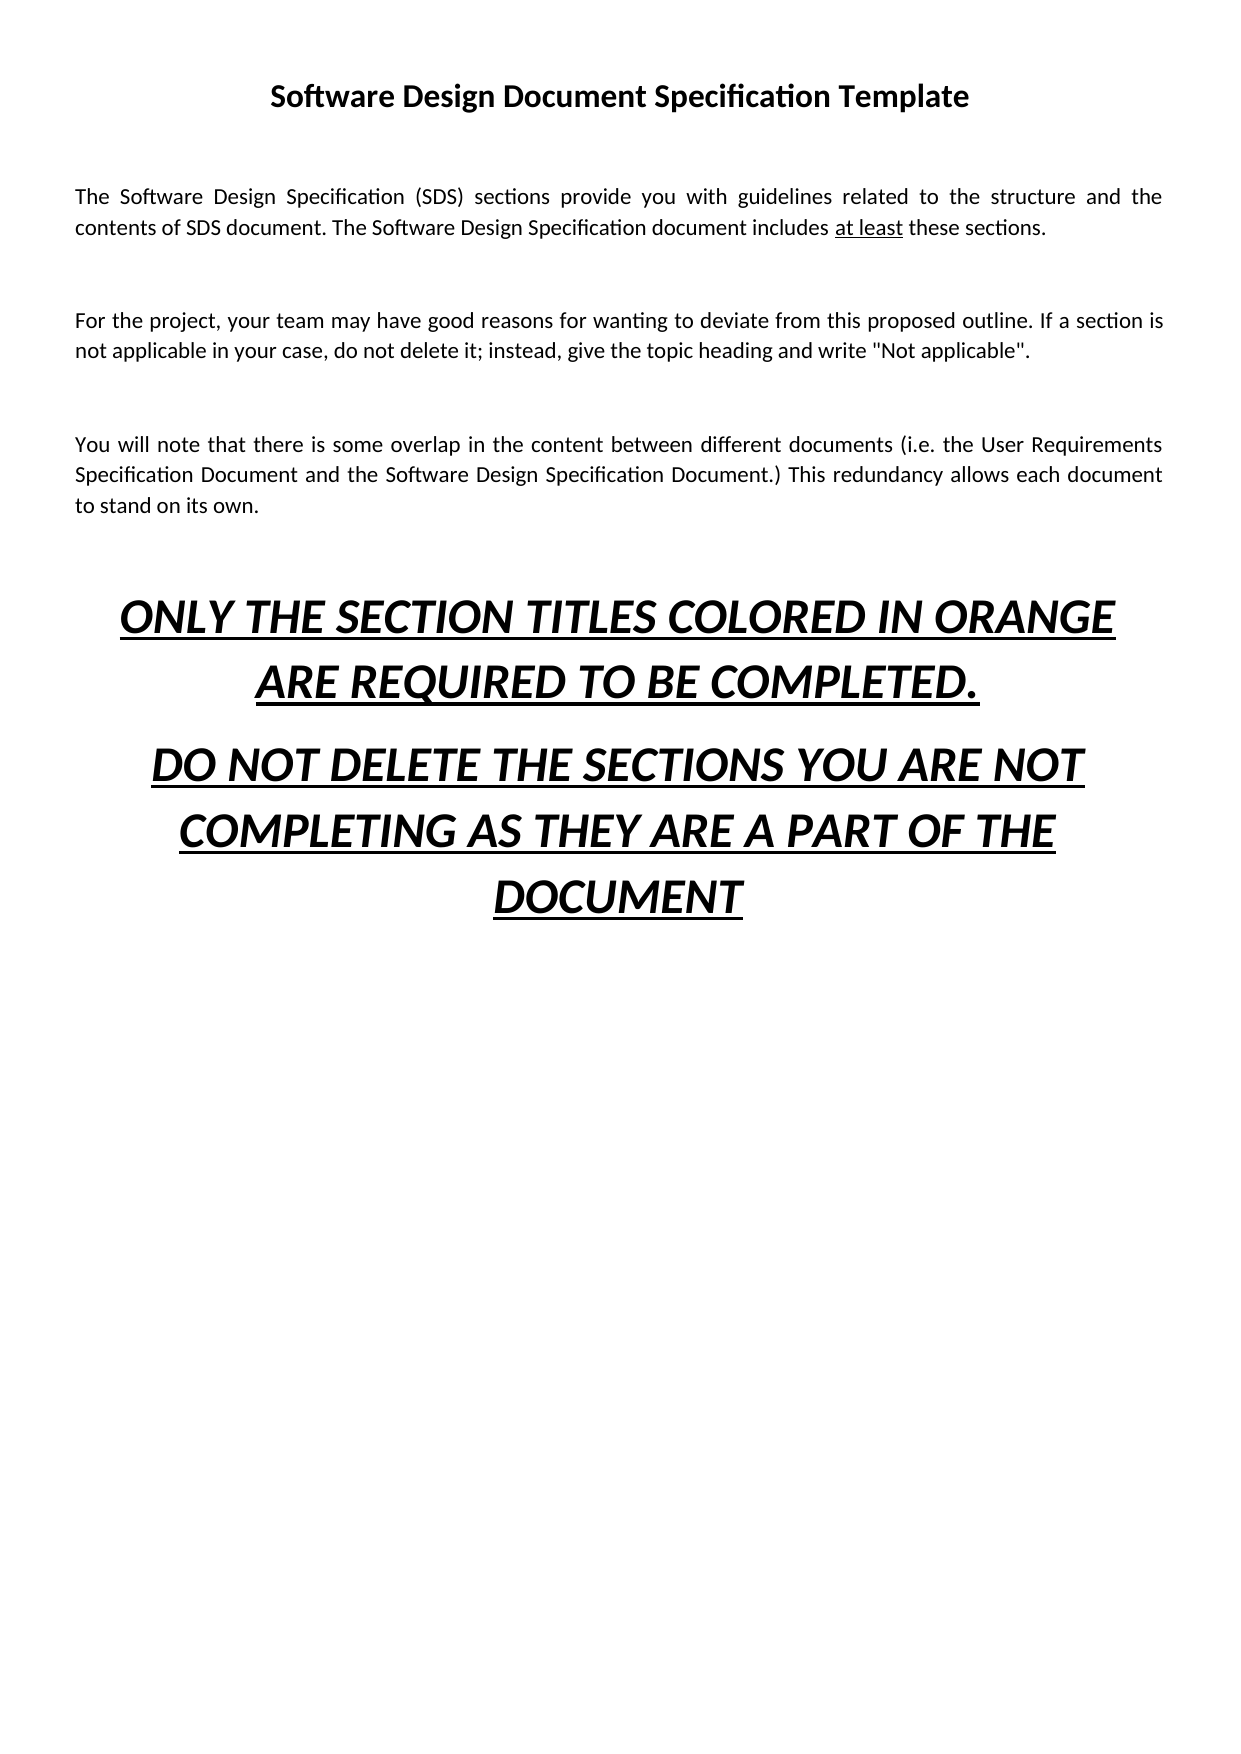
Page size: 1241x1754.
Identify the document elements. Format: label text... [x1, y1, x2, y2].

text DO NOT DELETE THE SECTIONS YOU ARE NOT COMPLETING AS THEY ARE A PART OF THE DOCUMENT [75, 733, 1165, 926]
text Software Design Document Specification Template [75, 75, 1165, 116]
text ONLY THE SECTION TITLES COLORED IN ORANGE ARE REQUIRED TO BE COMPLETED. [75, 584, 1165, 711]
text The Software Design Specification (SDS) sections provide you with guidelines related to the structure and the contents of SDS document. The Software Design Specification document includes at least these sections. [75, 182, 1165, 241]
text For the project, your team may have good reasons for wanting to deviate from this proposed outline. If a section is not applicable in your case, do not delete it; instead, give the topic heading and write "Not applicable". [75, 306, 1165, 365]
text You will note that there is some overlap in the content between different documents (i.e. the User Requirements Specification Document and the Software Design Specification Document.) This redundancy allows each document to stand on its own. [75, 430, 1165, 519]
